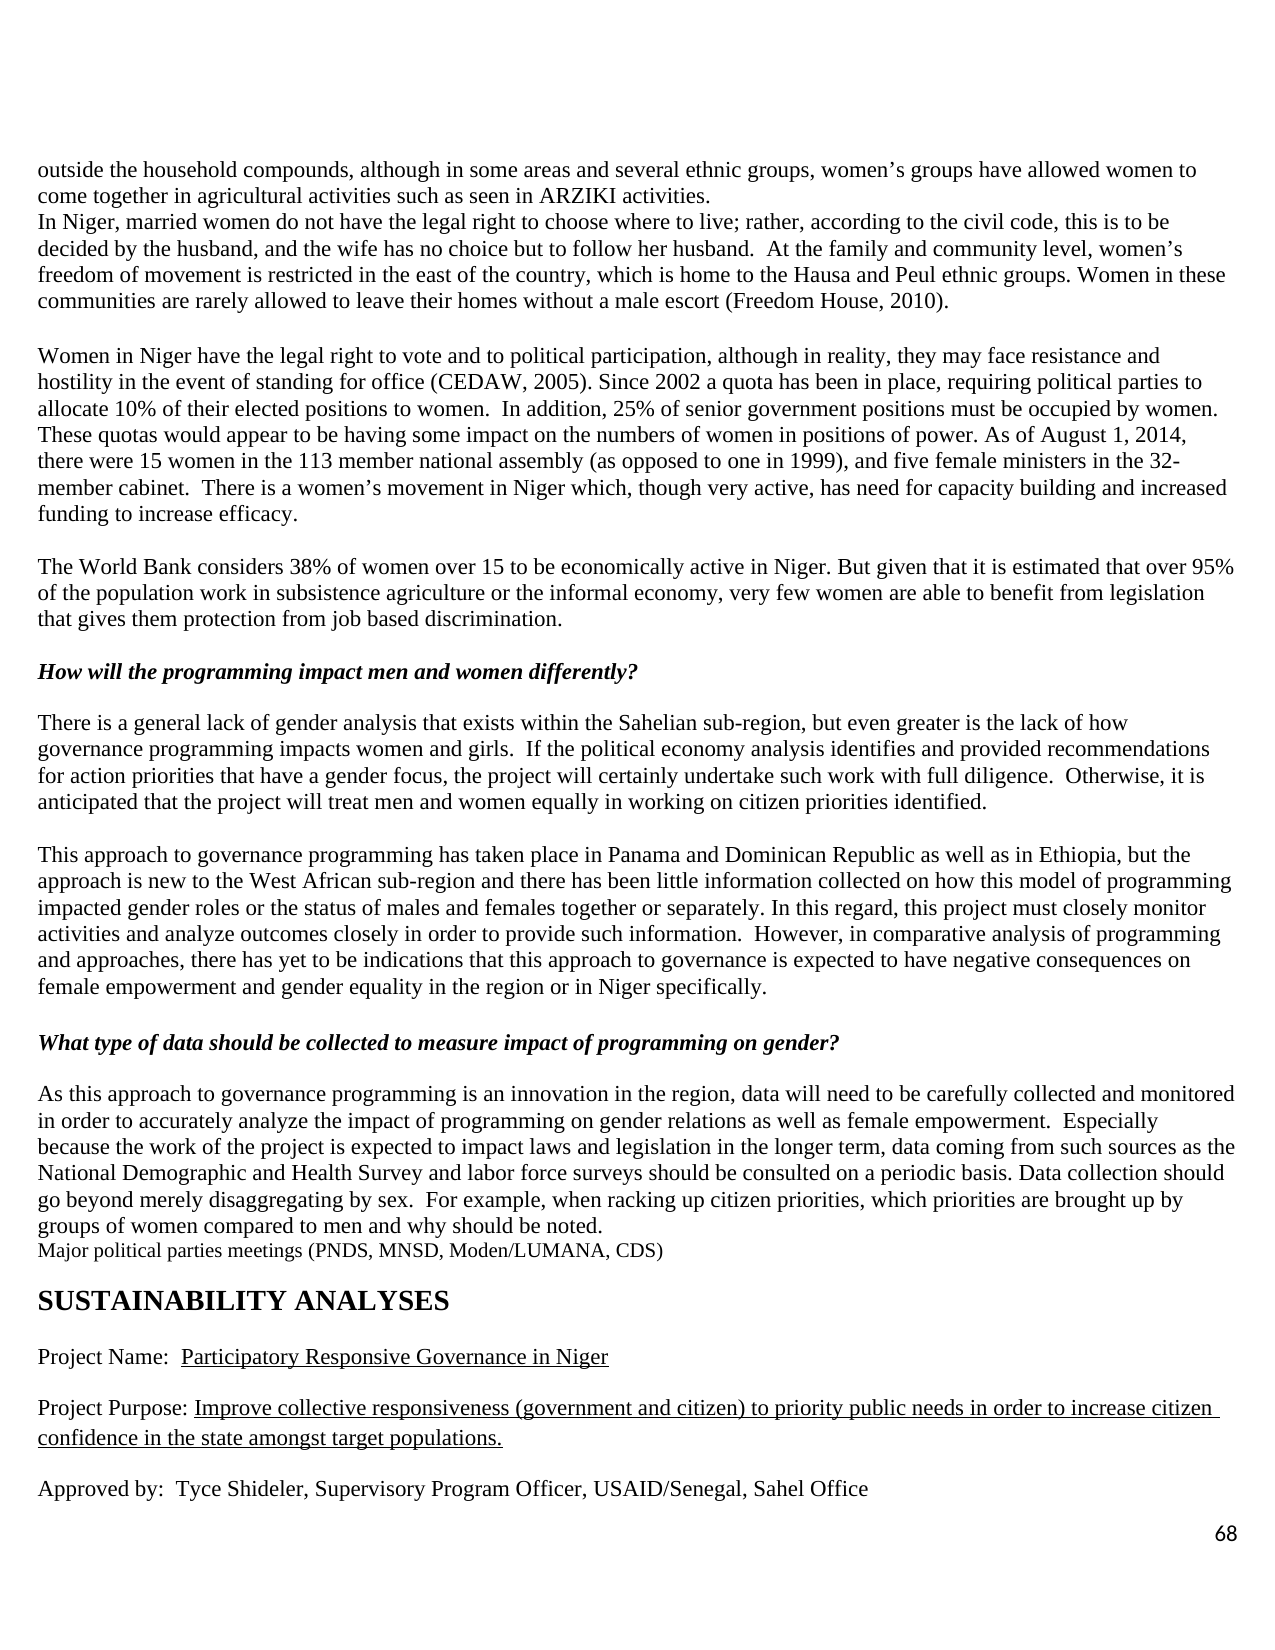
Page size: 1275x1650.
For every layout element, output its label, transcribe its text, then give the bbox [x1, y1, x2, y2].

text Women in Niger have the legal right to vote and to political participation, although in reality, they may face resistance and hostility in the event of standing for office (CEDAW, 2005). Since 2002 a quota has been in place, requiring political parties to allocate 10% of their elected positions to women. In addition, 25% of senior government positions must be occupied by women. These quotas would appear to be having some impact on the numbers of women in positions of power. As of August 1, 2014, there were 15 women in the 113 member national assembly (as opposed to one in 1999), and five female ministers in the 32-member cabinet. There is a women’s movement in Niger which, though very active, has need for capacity building and increased funding to increase efficacy. [37, 342, 1237, 526]
text Project Name: Participatory Responsive Governance in Niger [37, 1343, 1237, 1369]
text How will the programming impact men and women differently? [37, 658, 1237, 684]
text As this approach to governance programming is an innovation in the region, data will need to be carefully collected and monitored in order to accurately analyze the impact of programming on gender relations as well as female empowerment. Especially because the work of the project is expected to impact laws and legislation in the longer term, data coming from such sources as the National Demographic and Health Survey and labor force surveys should be consulted on a periodic basis. Data collection should go beyond merely disaggregating by sex. For example, when racking up citizen priorities, which priorities are brought up by groups of women compared to men and why should be noted. [37, 1080, 1237, 1238]
text Major political parties meetings (PNDS, MNSD, Moden/LUMANA, CDS) [37, 1238, 1237, 1262]
text What type of data should be collected to measure impact of programming on gender? [37, 1029, 1237, 1056]
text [37, 156, 1237, 208]
text SUSTAINABILITY ANALYSES [37, 1283, 1237, 1317]
text The World Bank considers 38% of women over 15 to be economically active in Niger. But given that it is estimated that over 95% of the population work in subsistence agriculture or the informal economy, very few women are able to benefit from legislation that gives them protection from job based discrimination. [37, 553, 1237, 632]
text Approved by: Tyce Shideler, Supervisory Program Officer, USAID/Senegal, Sahel Office [37, 1475, 1237, 1501]
text This approach to governance programming has taken place in Panama and Dominican Republic as well as in Ethiopia, but the approach is new to the West African sub-region and there has been little information collected on how this model of programming impacted gender roles or the status of males and females together or separately. In this regard, this project must closely monitor activities and analyze outcomes closely in order to provide such information. However, in comparative analysis of programming and approaches, there has yet to be indications that this approach to governance is expected to have negative consequences on female empowerment and gender equality in the region or in Niger specifically. [37, 841, 1237, 999]
text Project Purpose: Improve collective responsiveness (government and citizen) to priority public needs in order to increase citizen confidence in the state amongst target populations. [37, 1394, 1237, 1450]
text There is a general lack of gender analysis that exists within the Sahelian sub-region, but even greater is the lack of how governance programming impacts women and girls. If the political economy analysis identifies and provided recommendations for action priorities that have a gender focus, the project will certainly undertake such work with full diligence. Otherwise, it is anticipated that the project will treat men and women equally in working on citizen priorities identified. [37, 709, 1237, 814]
text In Niger, married women do not have the legal right to choose where to live; rather, according to the civil code, this is to be decided by the husband, and the wife has no choice but to follow her husband. At the family and community level, women’s freedom of movement is restricted in the east of the country, which is home to the Hausa and Peul ethnic groups. Women in these communities are rarely allowed to leave their homes without a male escort (Freedom House, 2010). [37, 208, 1237, 314]
